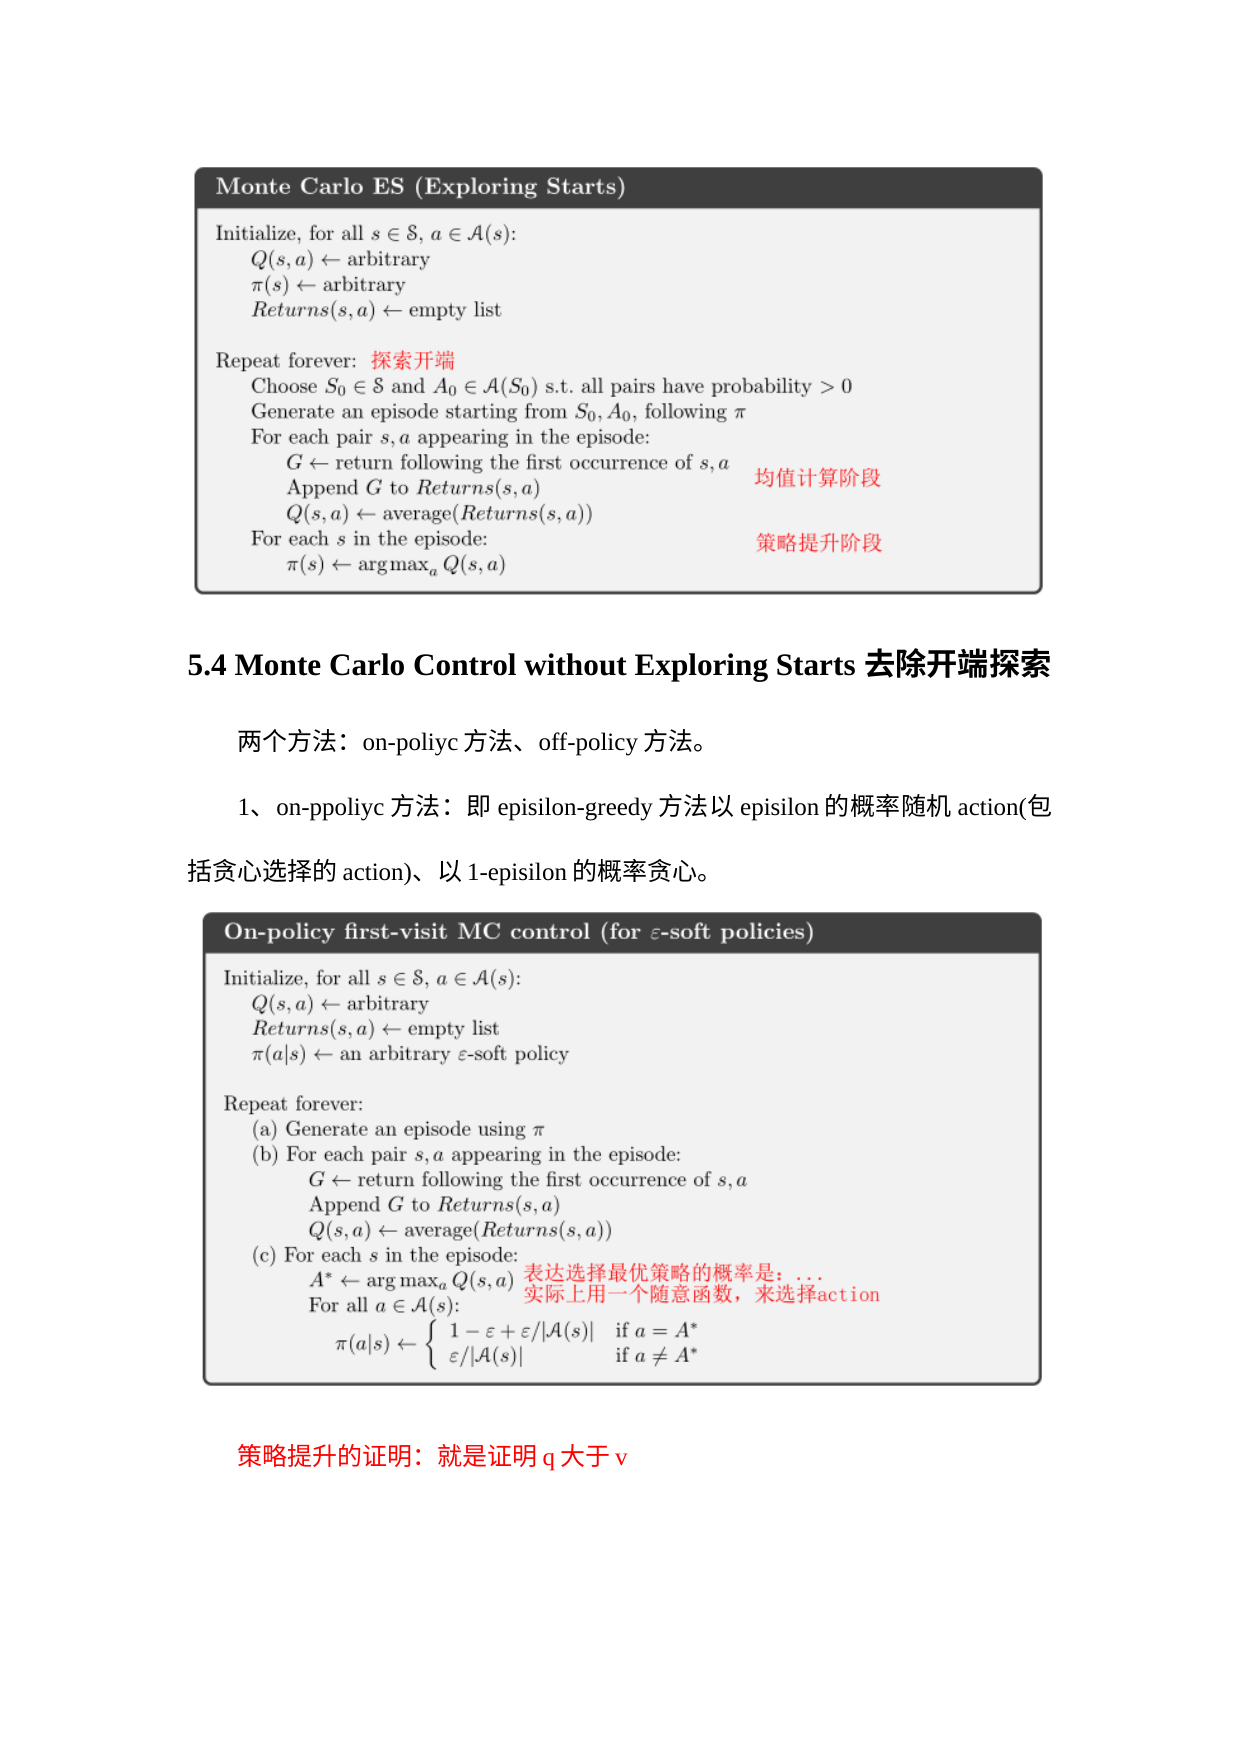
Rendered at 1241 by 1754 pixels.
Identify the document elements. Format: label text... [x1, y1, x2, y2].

subtitle 5.4 Monte Carlo Control without Exploring Starts 去除开端探索 [187, 629, 1053, 694]
picture [189, 902, 1052, 1391]
text 1、on-ppoliyc方法：即episilon-greedy方法以episilon的概率随机action(包括贪心选择的action)、以1-episilon的概率贪心。 [187, 772, 1053, 902]
picture [187, 162, 1053, 601]
text 两个方法：on-poliyc方法、off-policy方法。 [187, 707, 1053, 772]
text 策略提升的证明：就是证明q大于v [187, 1422, 1053, 1487]
